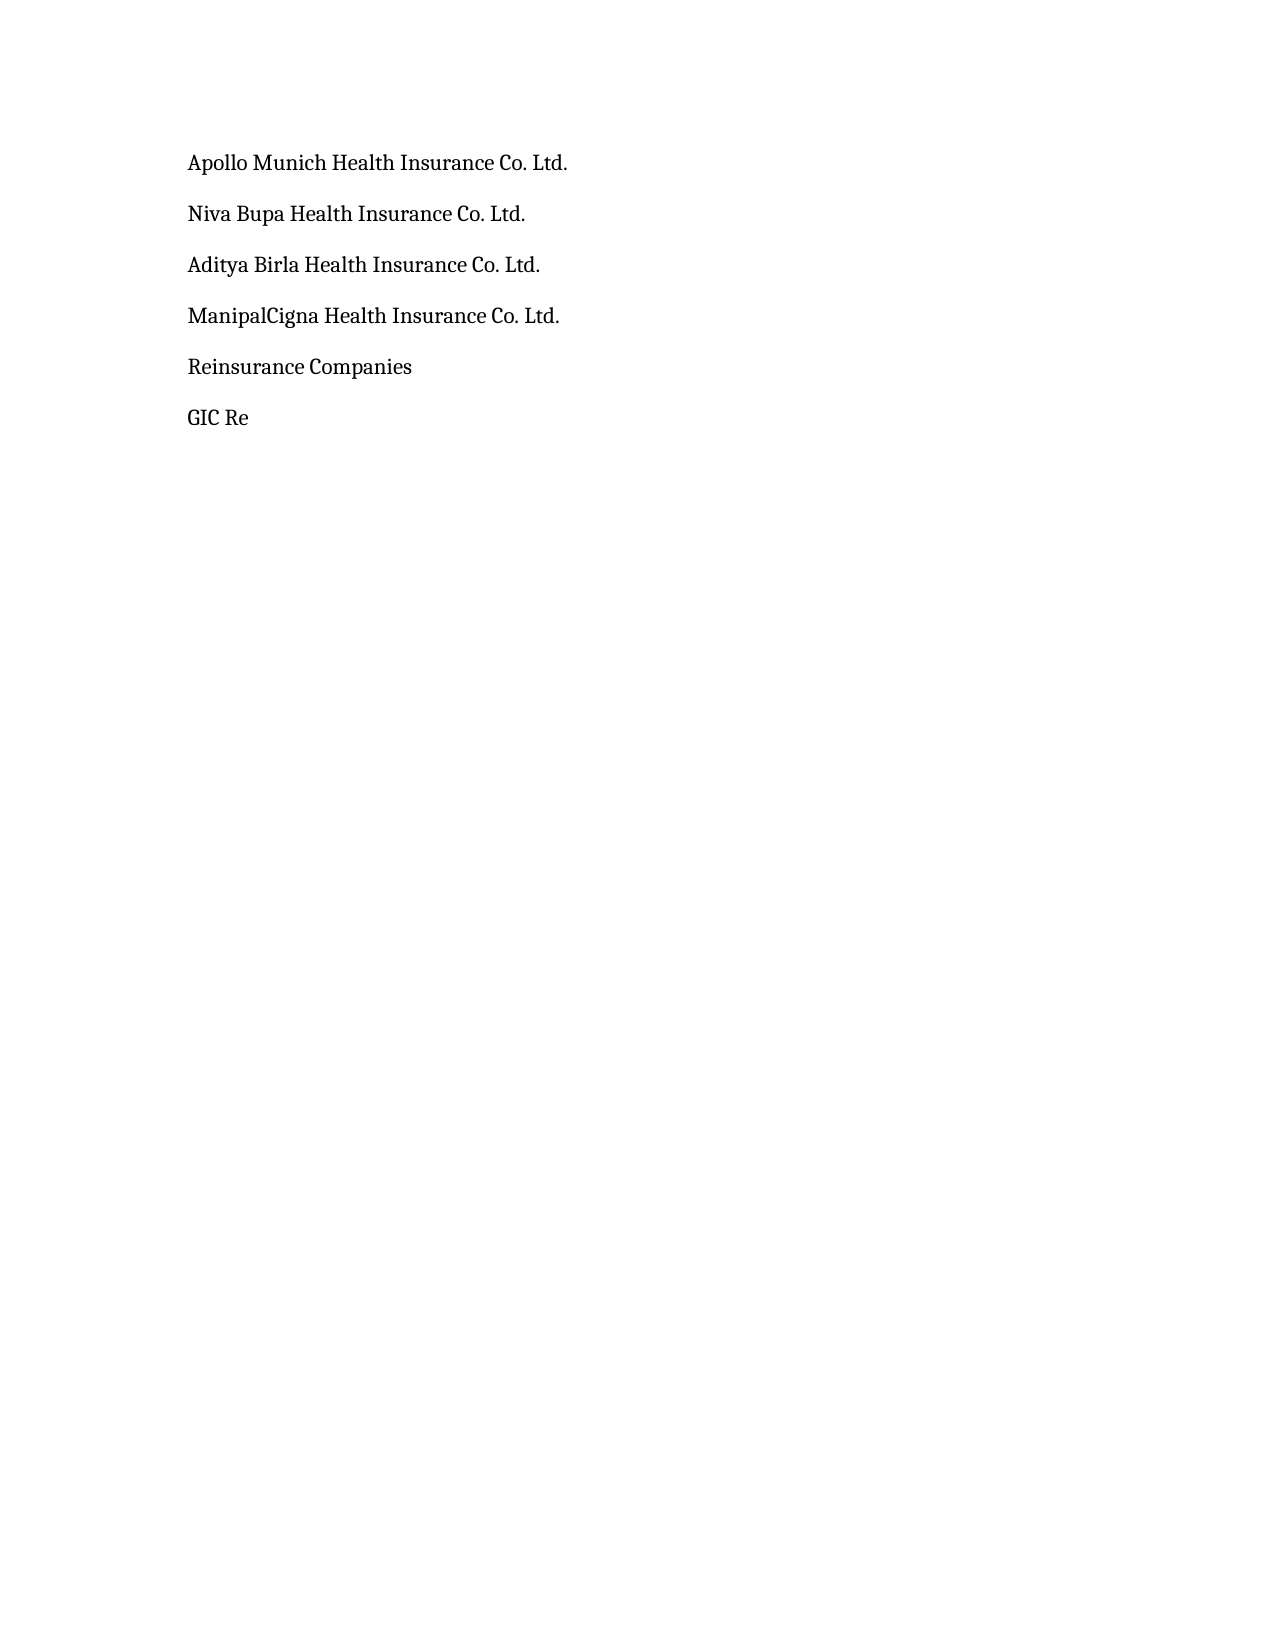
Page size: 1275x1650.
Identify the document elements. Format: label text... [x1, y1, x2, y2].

text Aditya Birla Health Insurance Co. Ltd. [187, 252, 1087, 278]
text Apollo Munich Health Insurance Co. Ltd. [187, 150, 1087, 176]
text Reinsurance Companies [187, 354, 1087, 381]
text GIC Re [187, 405, 1087, 432]
text ManipalCigna Health Insurance Co. Ltd. [187, 303, 1087, 329]
text Niva Bupa Health Insurance Co. Ltd. [187, 201, 1087, 227]
